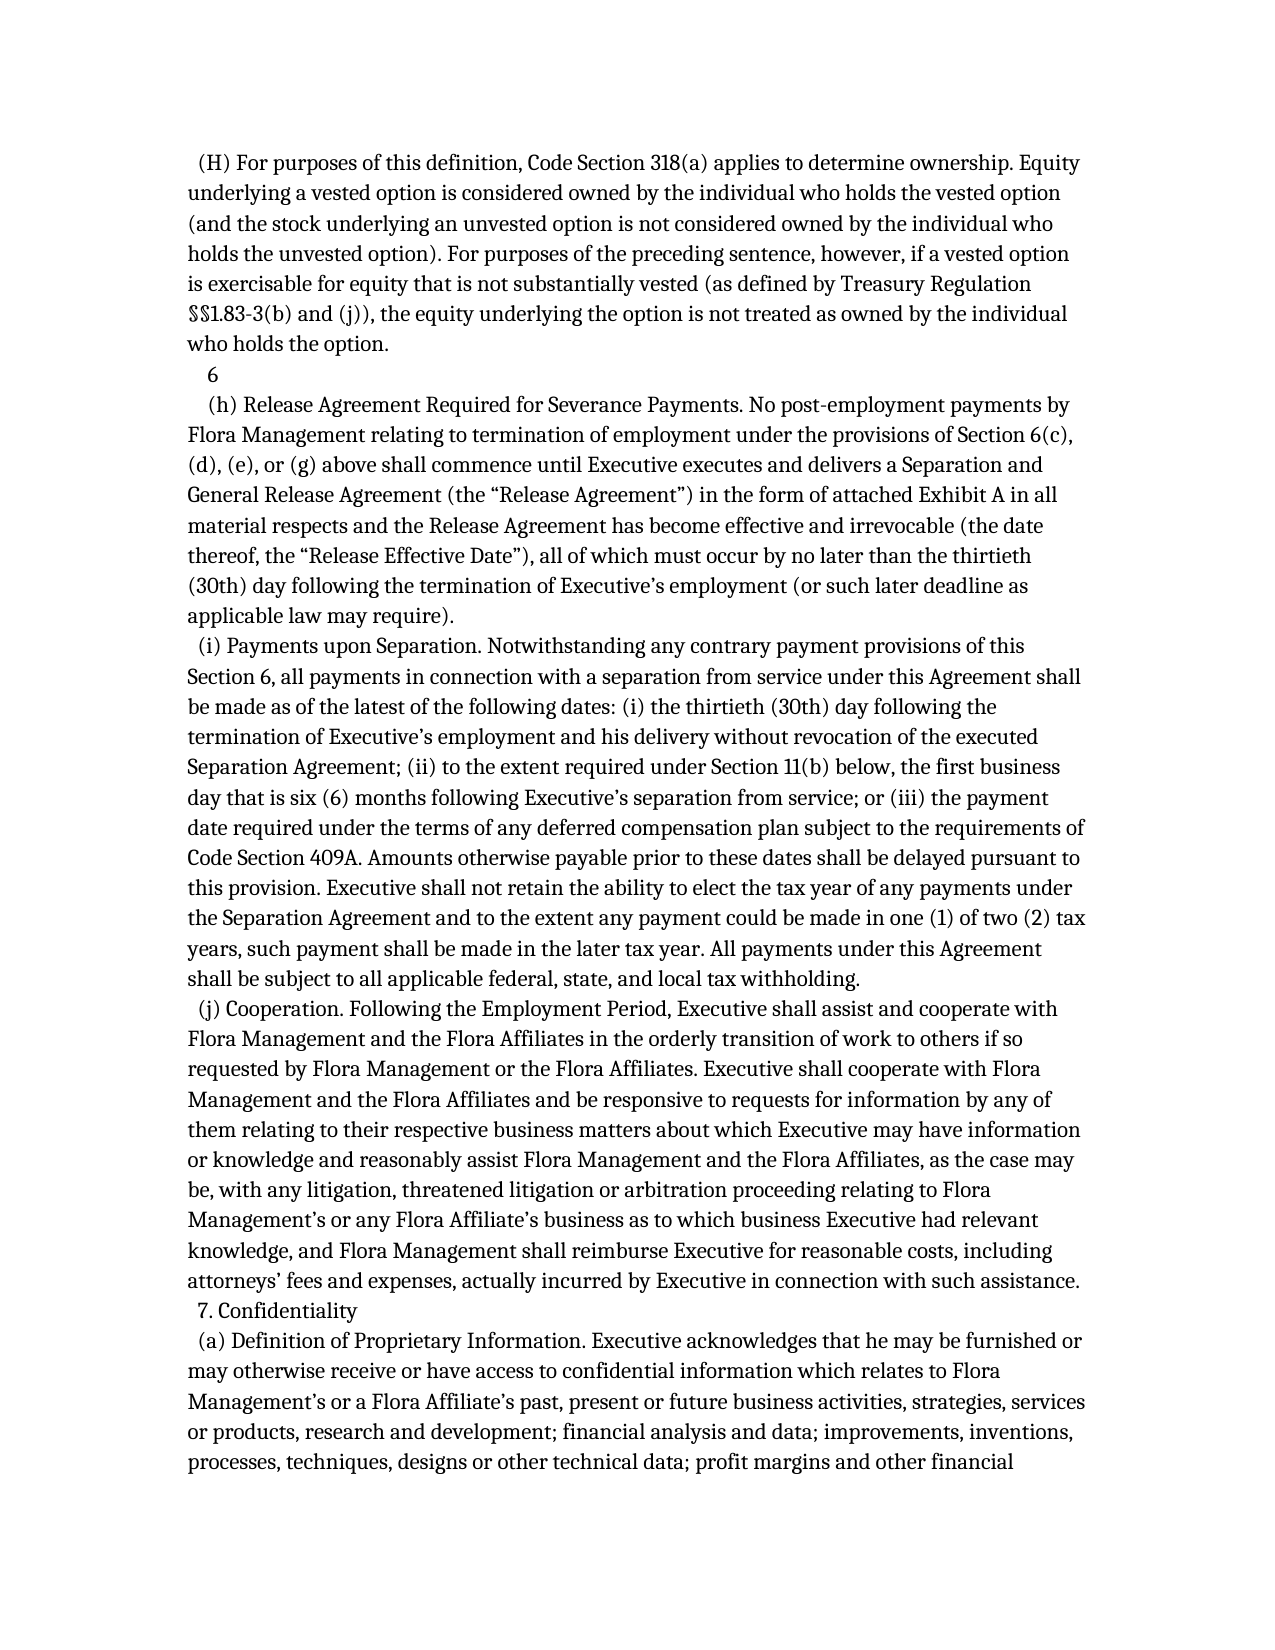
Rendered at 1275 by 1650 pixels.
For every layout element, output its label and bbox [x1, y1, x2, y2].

text [187, 150, 1087, 1475]
